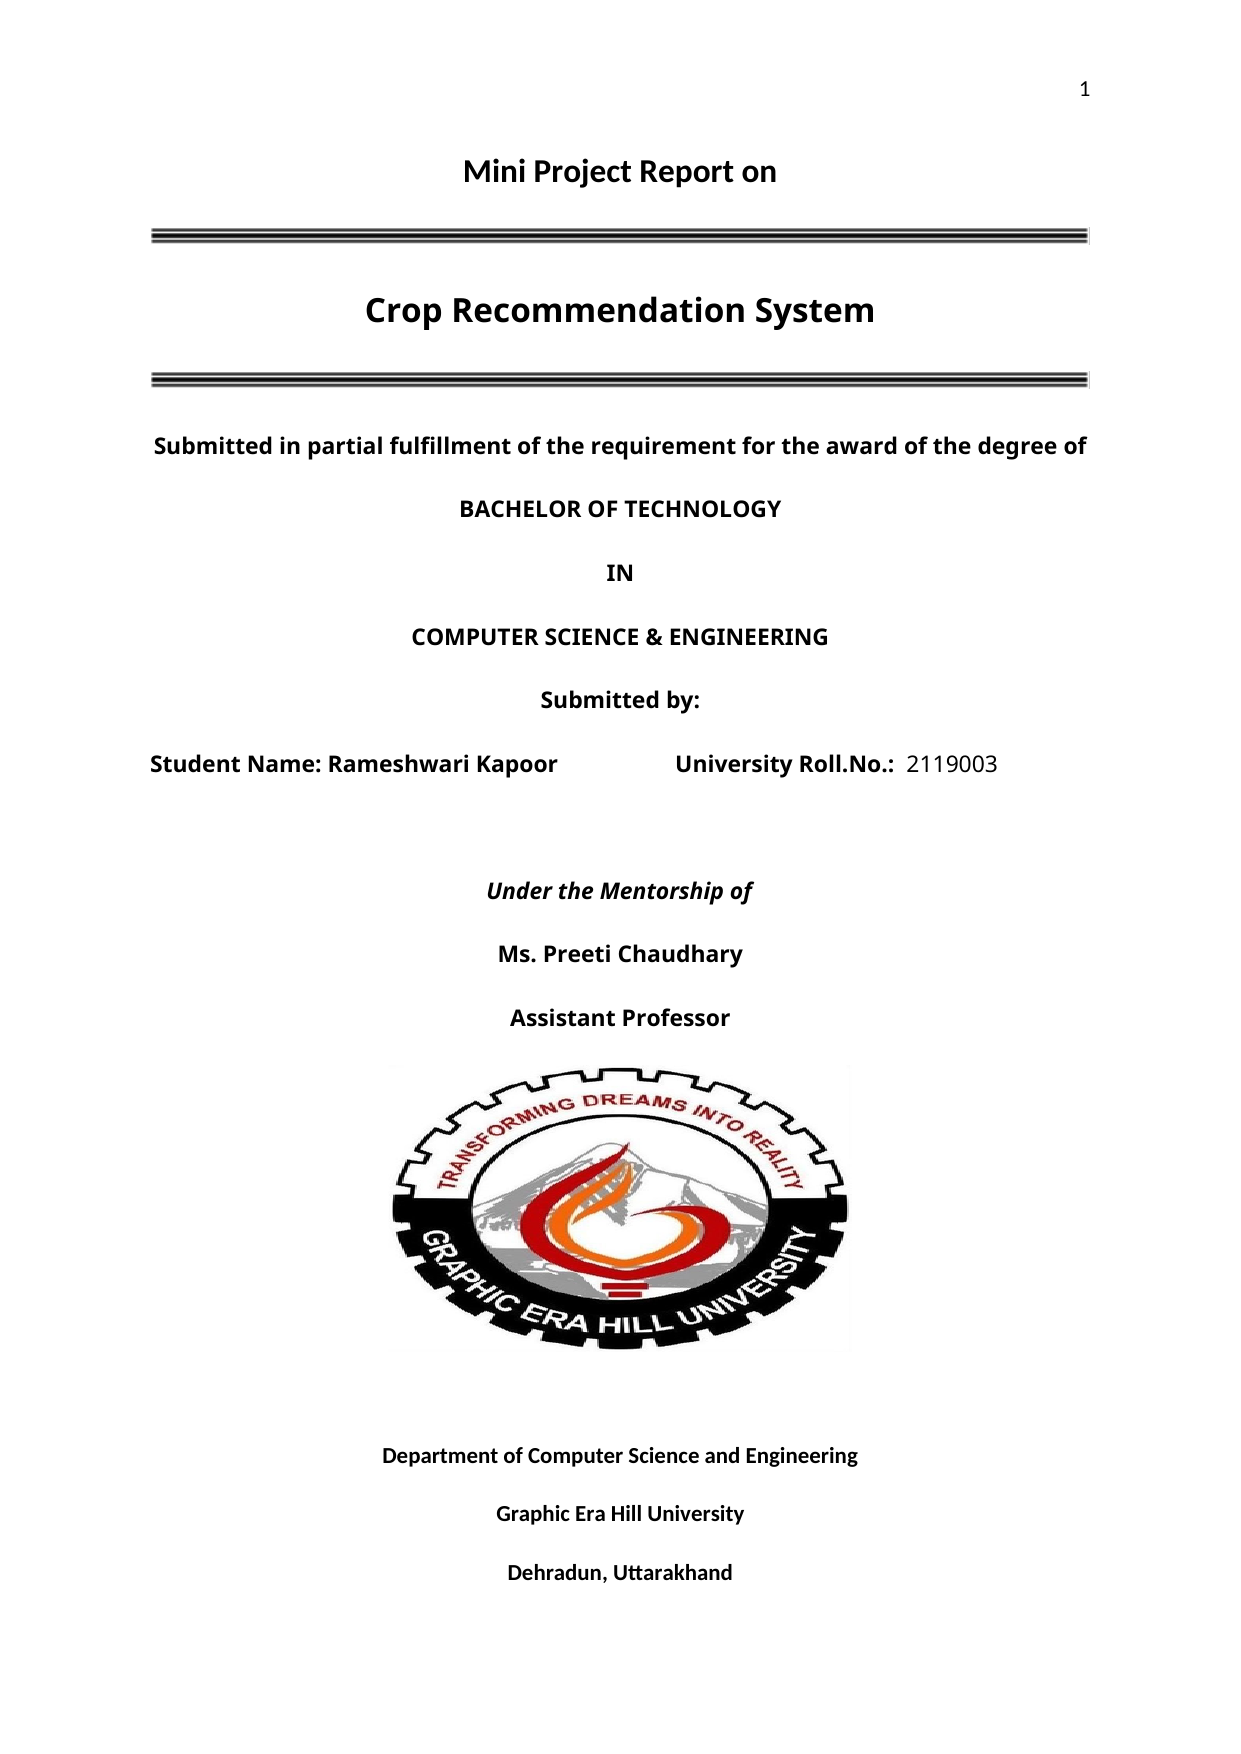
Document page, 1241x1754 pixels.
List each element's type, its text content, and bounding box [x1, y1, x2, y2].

picture [150, 371, 1091, 389]
text IN [150, 557, 1090, 588]
text Submitted in partial fulfillment of the requirement for the award of the degree of [150, 430, 1090, 461]
text BACHELOR OF TECHNOLOGY [150, 493, 1090, 524]
text Department of Computer Science and Engineering [150, 1441, 1090, 1469]
picture [388, 1065, 852, 1352]
text Dehradun, Uttarakhand [150, 1558, 1090, 1586]
picture [150, 227, 1091, 245]
text Submitted by: [150, 684, 1090, 715]
text Mini Project Report on [150, 150, 1090, 191]
text Ms. Preeti Chaudhary [150, 938, 1090, 969]
text Student Name: Rameshwari Kapoor University Roll.No.: 2119003 [150, 747, 1090, 779]
text Graphic Era Hill University [150, 1499, 1090, 1527]
text COMPUTER SCIENCE & ENGINEERING [150, 620, 1090, 652]
text Under the Mentorship of [150, 874, 1090, 906]
text Crop Recommendation System [150, 286, 1090, 332]
text Assistant Professor [150, 1002, 1090, 1033]
